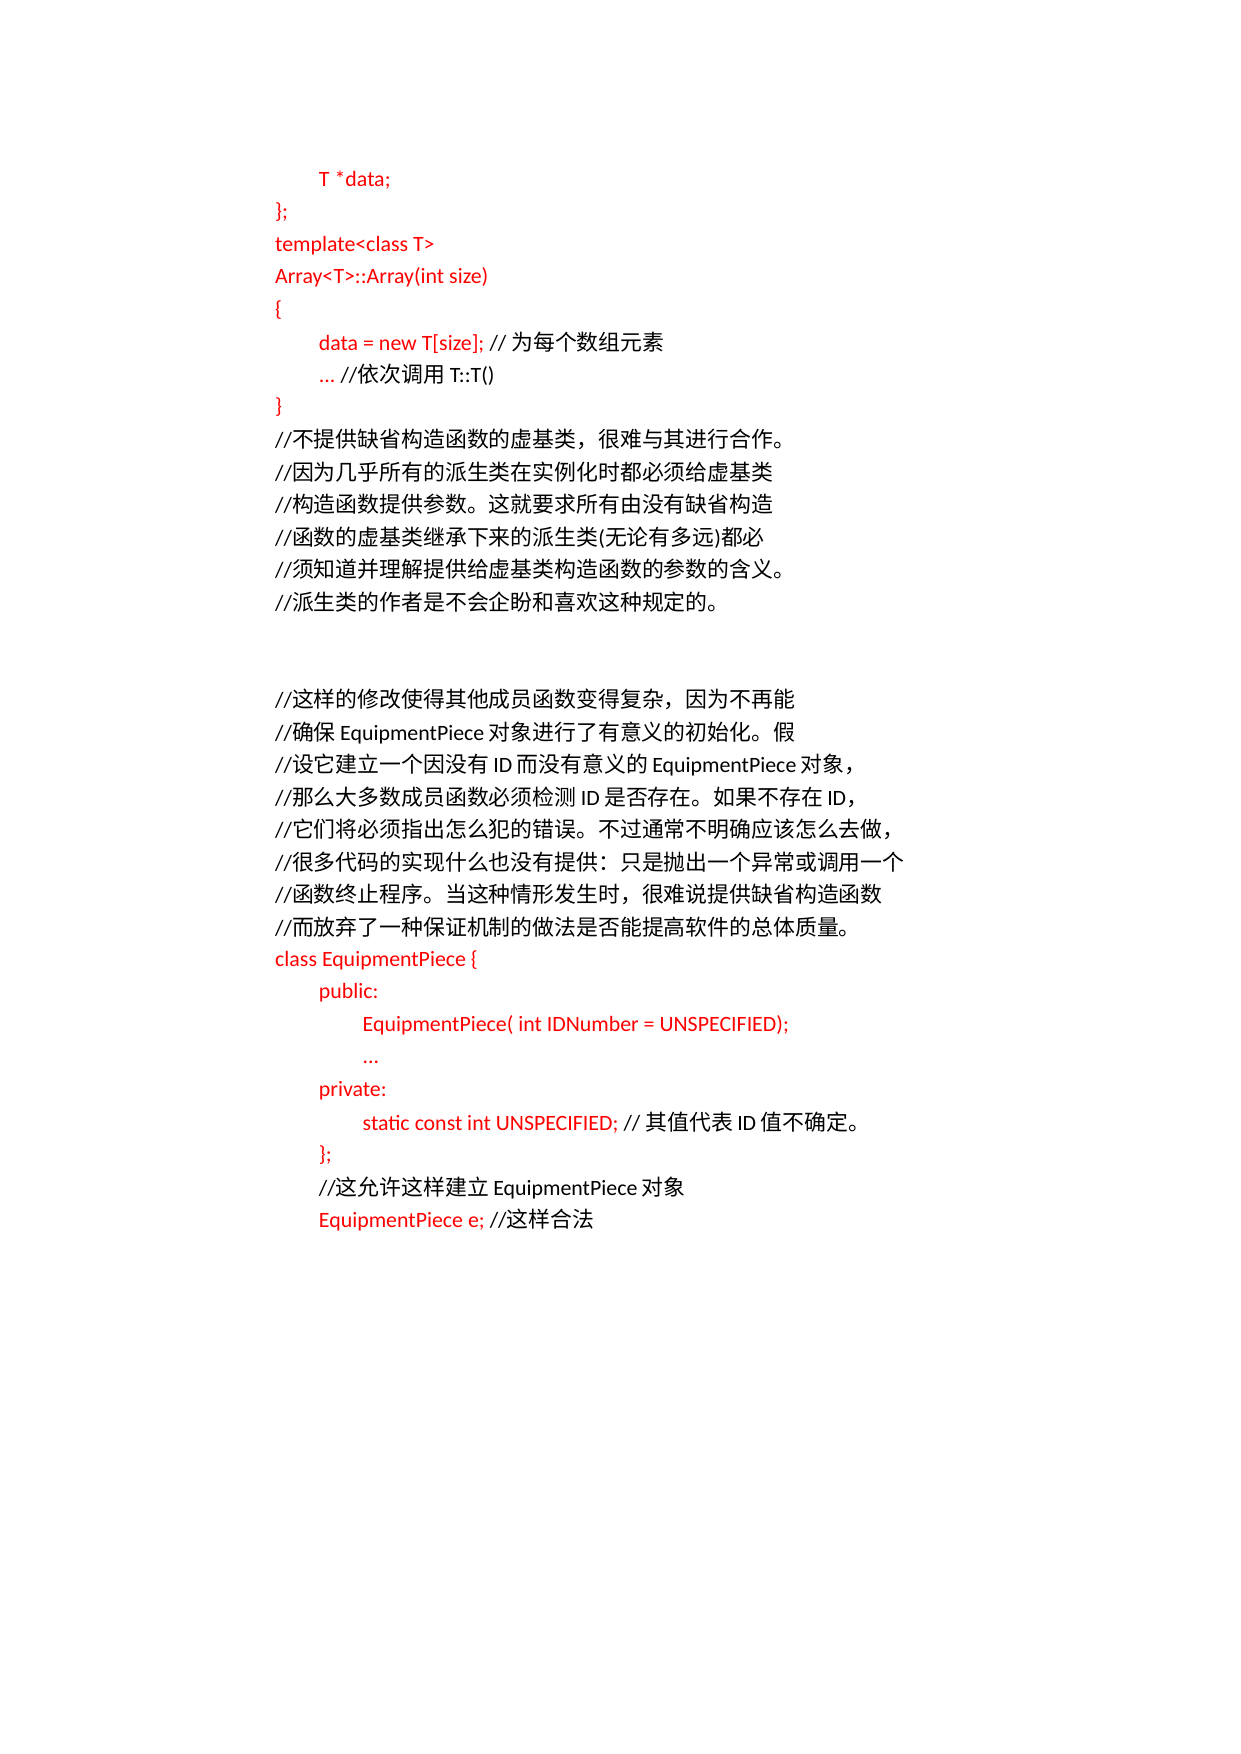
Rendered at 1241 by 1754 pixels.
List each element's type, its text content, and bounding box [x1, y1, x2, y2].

text { [187, 292, 1053, 324]
text //不提供缺省构造函数的虚基类，很难与其进行合作。 [187, 422, 1053, 454]
text //确保EquipmentPiece对象进行了有意义的初始化。假 [187, 714, 1053, 747]
text //因为几乎所有的派生类在实例化时都必须给虚基类 [187, 454, 1053, 487]
text //它们将必须指出怎么犯的错误。不过通常不明确应该怎么去做， [187, 812, 1053, 844]
text //这允许这样建立EquipmentPiece对象 [187, 1169, 1053, 1202]
text } [187, 389, 1053, 422]
text template<class T> [187, 227, 1053, 259]
text T *data; [187, 162, 1053, 194]
text Array<T>::Array(int size) [187, 259, 1053, 292]
text private: [187, 1072, 1053, 1104]
text class EquipmentPiece { [187, 942, 1053, 974]
text //构造函数提供参数。这就要求所有由没有缺省构造 [187, 487, 1053, 519]
text //派生类的作者是不会企盼和喜欢这种规定的。 [187, 584, 1053, 617]
text }; [187, 194, 1053, 227]
text public: [187, 974, 1053, 1007]
text //而放弃了一种保证机制的做法是否能提高软件的总体质量。 [187, 909, 1053, 942]
text //这样的修改使得其他成员函数变得复杂，因为不再能 [187, 682, 1053, 714]
text //函数的虚基类继承下来的派生类(无论有多远)都必 [187, 519, 1053, 552]
text static const int UNSPECIFIED; // 其值代表ID值不确定。 [187, 1104, 1053, 1137]
text //须知道并理解提供给虚基类构造函数的参数的含义。 [187, 552, 1053, 584]
text ... [187, 1039, 1053, 1072]
text EquipmentPiece( int IDNumber = UNSPECIFIED); [187, 1007, 1053, 1039]
text ... //依次调用 T::T() [187, 357, 1053, 389]
text }; [187, 1137, 1053, 1169]
text //设它建立一个因没有ID而没有意义的EquipmentPiece对象， [187, 747, 1053, 779]
text //函数终止程序。当这种情形发生时，很难说提供缺省构造函数 [187, 877, 1053, 909]
text //很多代码的实现什么也没有提供：只是抛出一个异常或调用一个 [187, 844, 1053, 877]
text EquipmentPiece e; //这样合法 [187, 1202, 1053, 1234]
text //那么大多数成员函数必须检测ID是否存在。如果不存在ID， [187, 779, 1053, 812]
text data = new T[size]; // 为每个数组元素 [187, 324, 1053, 357]
